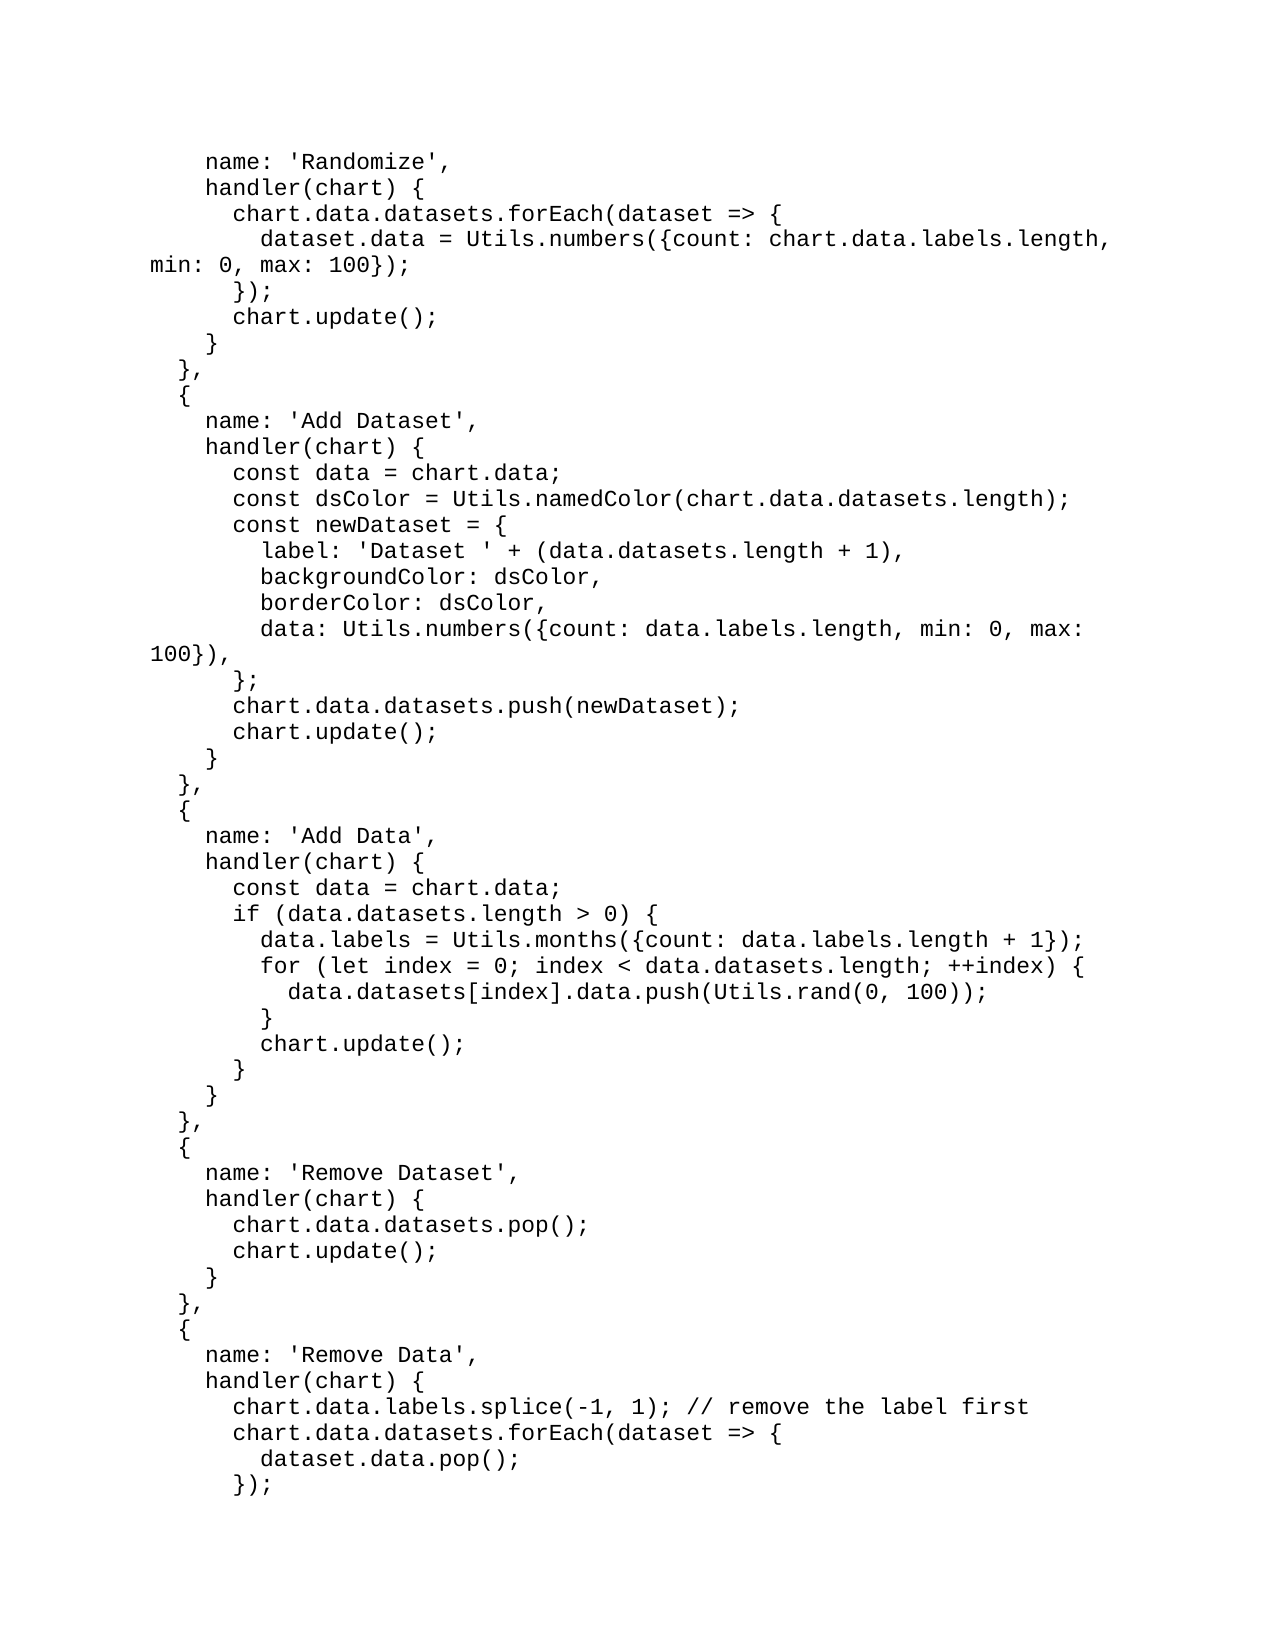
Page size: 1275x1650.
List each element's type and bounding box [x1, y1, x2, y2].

text [150, 150, 1125, 1499]
